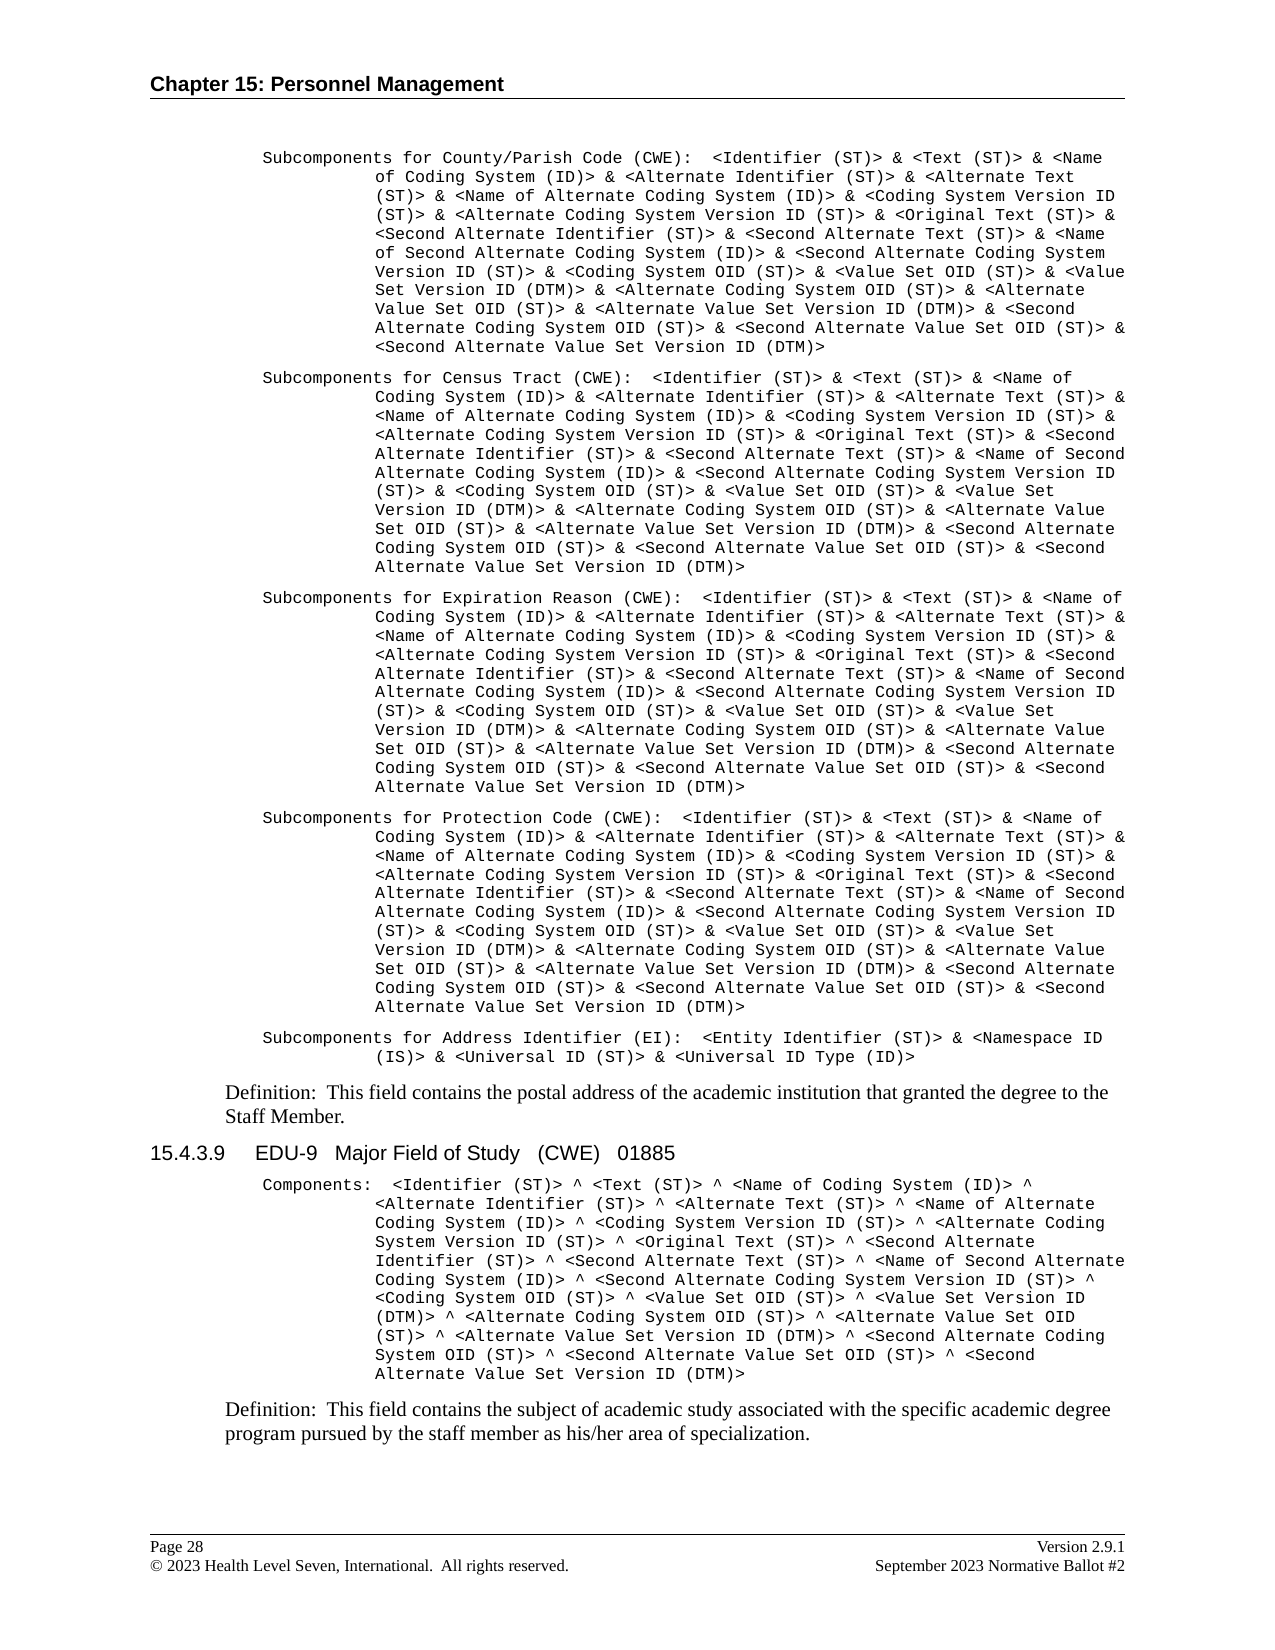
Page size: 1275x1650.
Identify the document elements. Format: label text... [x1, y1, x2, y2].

text Components: <Identifier (ST)> ^ <Text (ST)> ^ <Name of Coding System (ID)> ^ <Alternate Identifier (ST)> ^ <Alternate Text (ST)> ^ <Name of Alternate Coding System (ID)> ^ <Coding System Version ID (ST)> ^ <Alternate Coding System Version ID (ST)> ^ <Original Text (ST)> ^ <Second Alternate Identifier (ST)> ^ <Second Alternate Text (ST)> ^ <Name of Second Alternate Coding System (ID)> ^ <Second Alternate Coding System Version ID (ST)> ^ <Coding System OID (ST)> ^ <Value Set OID (ST)> ^ <Value Set Version ID (DTM)> ^ <Alternate Coding System OID (ST)> ^ <Alternate Value Set OID (ST)> ^ <Alternate Value Set Version ID (DTM)> ^ <Second Alternate Coding System OID (ST)> ^ <Second Alternate Value Set OID (ST)> ^ <Second Alternate Value Set Version ID (DTM)> [262, 1177, 1125, 1384]
text Subcomponents for Census Tract (CWE): <Identifier (ST)> & <Text (ST)> & <Name of Coding System (ID)> & <Alternate Identifier (ST)> & <Alternate Text (ST)> & <Name of Alternate Coding System (ID)> & <Coding System Version ID (ST)> & <Alternate Coding System Version ID (ST)> & <Original Text (ST)> & <Second Alternate Identifier (ST)> & <Second Alternate Text (ST)> & <Name of Second Alternate Coding System (ID)> & <Second Alternate Coding System Version ID (ST)> & <Coding System OID (ST)> & <Value Set OID (ST)> & <Value Set Version ID (DTM)> & <Alternate Coding System OID (ST)> & <Alternate Value Set OID (ST)> & <Alternate Value Set Version ID (DTM)> & <Second Alternate Coding System OID (ST)> & <Second Alternate Value Set OID (ST)> & <Second Alternate Value Set Version ID (DTM)> [262, 370, 1125, 577]
text Subcomponents for County/Parish Code (CWE): <Identifier (ST)> & <Text (ST)> & <Name of Coding System (ID)> & <Alternate Identifier (ST)> & <Alternate Text (ST)> & <Name of Alternate Coding System (ID)> & <Coding System Version ID (ST)> & <Alternate Coding System Version ID (ST)> & <Original Text (ST)> & <Second Alternate Identifier (ST)> & <Second Alternate Text (ST)> & <Name of Second Alternate Coding System (ID)> & <Second Alternate Coding System Version ID (ST)> & <Coding System OID (ST)> & <Value Set OID (ST)> & <Value Set Version ID (DTM)> & <Alternate Coding System OID (ST)> & <Alternate Value Set OID (ST)> & <Alternate Value Set Version ID (DTM)> & <Second Alternate Coding System OID (ST)> & <Second Alternate Value Set OID (ST)> & <Second Alternate Value Set Version ID (DTM)> [262, 150, 1125, 357]
text Definition: This field contains the postal address of the academic institution that granted the degree to the Staff Member. [225, 1080, 1125, 1128]
text Subcomponents for Address Identifier (EI): <Entity Identifier (ST)> & <Namespace ID (IS)> & <Universal ID (ST)> & <Universal ID Type (ID)> [262, 1029, 1125, 1067]
text Definition: This field contains the subject of academic study associated with the specific academic degree program pursued by the staff member as his/her area of specialization. [225, 1397, 1125, 1445]
text Subcomponents for Protection Code (CWE): <Identifier (ST)> & <Text (ST)> & <Name of Coding System (ID)> & <Alternate Identifier (ST)> & <Alternate Text (ST)> & <Name of Alternate Coding System (ID)> & <Coding System Version ID (ST)> & <Alternate Coding System Version ID (ST)> & <Original Text (ST)> & <Second Alternate Identifier (ST)> & <Second Alternate Text (ST)> & <Name of Second Alternate Coding System (ID)> & <Second Alternate Coding System Version ID (ST)> & <Coding System OID (ST)> & <Value Set OID (ST)> & <Value Set Version ID (DTM)> & <Alternate Coding System OID (ST)> & <Alternate Value Set OID (ST)> & <Alternate Value Set Version ID (DTM)> & <Second Alternate Coding System OID (ST)> & <Second Alternate Value Set OID (ST)> & <Second Alternate Value Set Version ID (DTM)> [262, 810, 1125, 1017]
subtitle EDU-9 Major Field of Study (CWE) 01885 [150, 1140, 1125, 1164]
text Subcomponents for Expiration Reason (CWE): <Identifier (ST)> & <Text (ST)> & <Name of Coding System (ID)> & <Alternate Identifier (ST)> & <Alternate Text (ST)> & <Name of Alternate Coding System (ID)> & <Coding System Version ID (ST)> & <Alternate Coding System Version ID (ST)> & <Original Text (ST)> & <Second Alternate Identifier (ST)> & <Second Alternate Text (ST)> & <Name of Second Alternate Coding System (ID)> & <Second Alternate Coding System Version ID (ST)> & <Coding System OID (ST)> & <Value Set OID (ST)> & <Value Set Version ID (DTM)> & <Alternate Coding System OID (ST)> & <Alternate Value Set OID (ST)> & <Alternate Value Set Version ID (DTM)> & <Second Alternate Coding System OID (ST)> & <Second Alternate Value Set OID (ST)> & <Second Alternate Value Set Version ID (DTM)> [262, 590, 1125, 797]
